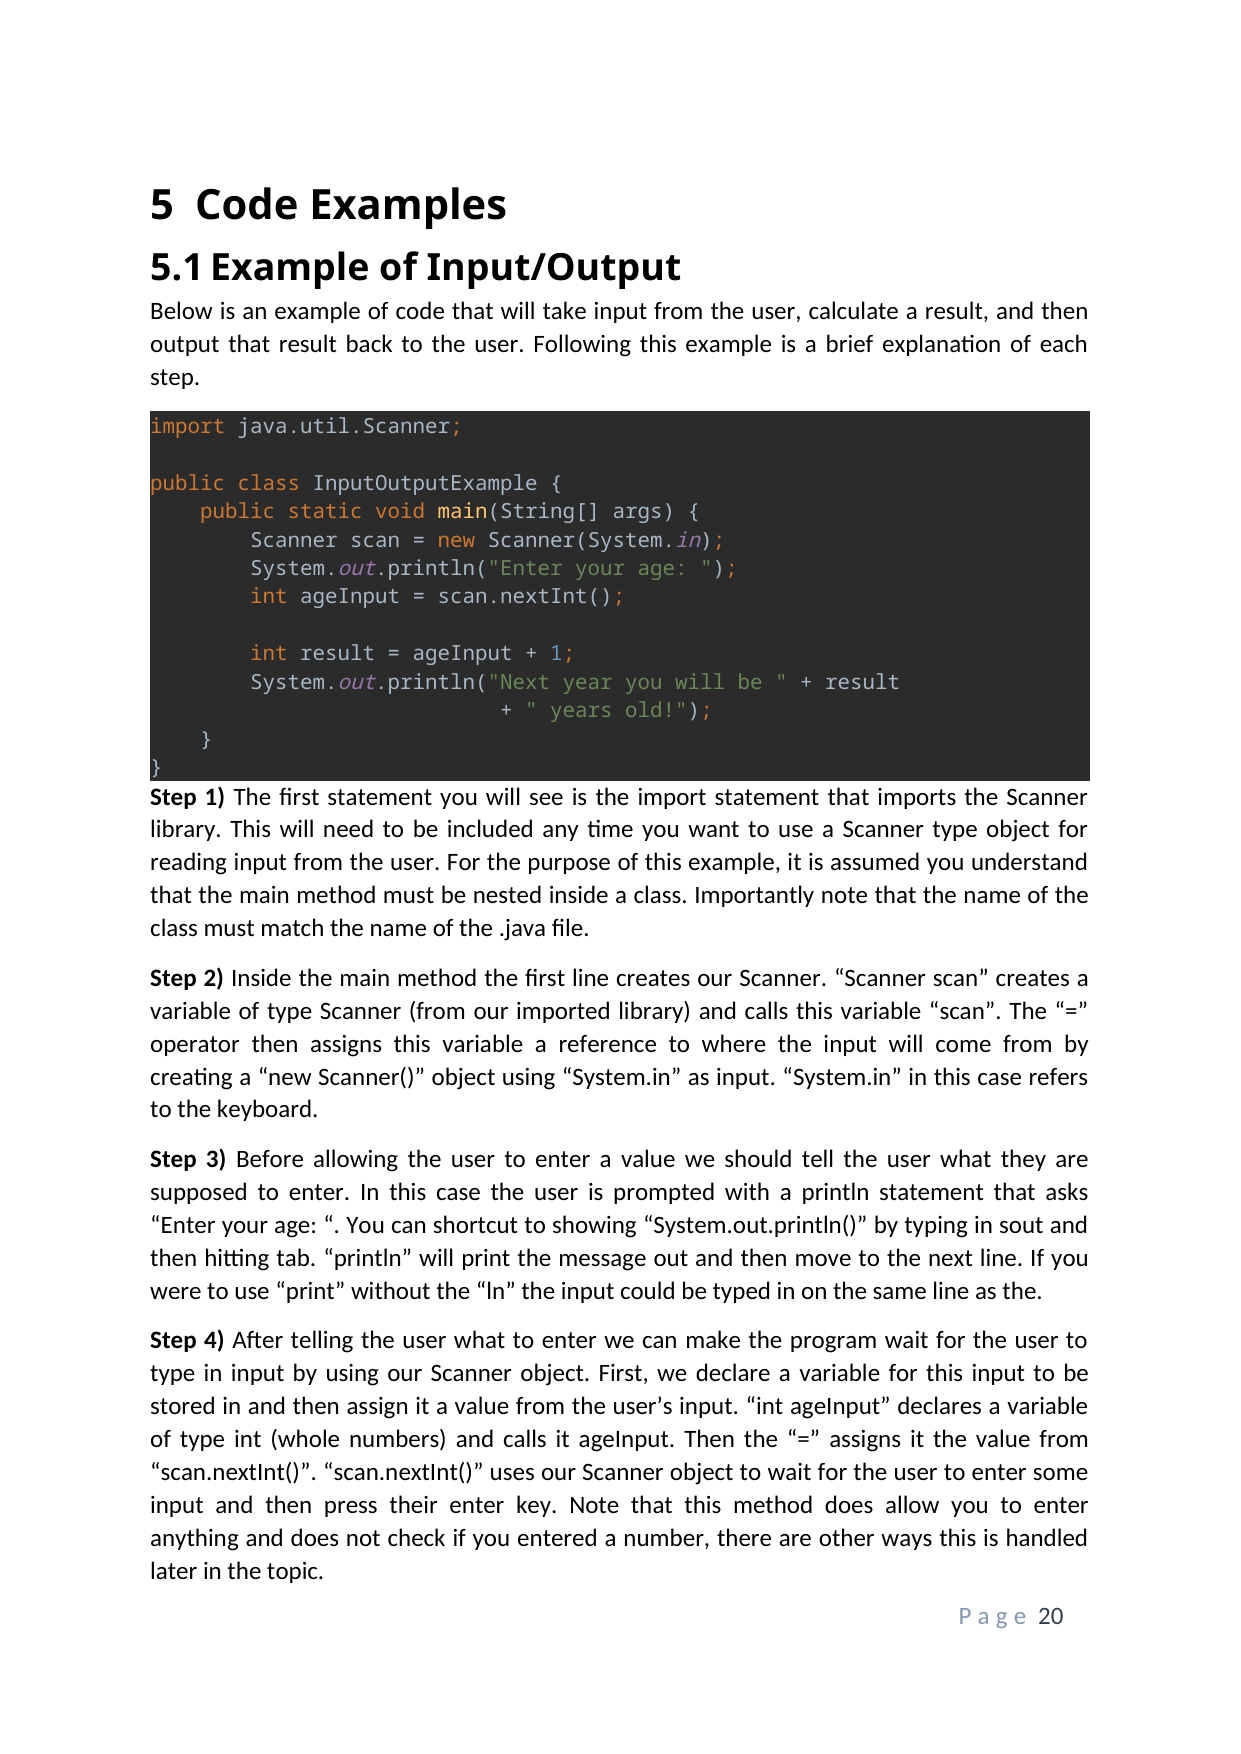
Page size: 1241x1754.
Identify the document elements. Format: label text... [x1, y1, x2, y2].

subtitle Code Examples [150, 175, 1090, 232]
text Step 3) Before allowing the user to enter a value we should tell the user what they are supposed to enter. In this case the user is prompted with a println statement that asks “Enter your age: “. You can shortcut to showing “System.out.println()” by typing in sout and then hitting tab. “println” will print the message out and then move to the next line. If you were to use “print” without the “ln” the input could be typed in on the same line as the. [150, 1143, 1090, 1305]
text import java.util.Scanner; public class InputOutputExample { public static void main(String[] args) { Scanner scan = new Scanner(System.in); System.out.println("Enter your age: "); int ageInput = scan.nextInt(); int result = ageInput + 1; System.out.println("Next year you will be " + result + " years old!"); } } [150, 411, 1090, 781]
text Below is an example of code that will take input from the user, calculate a result, and then output that result back to the user. Following this example is a brief explanation of each step. [150, 296, 1090, 392]
text Step 2) Inside the main method the first line creates our Scanner. “Scanner scan” creates a variable of type Scanner (from our imported library) and calls this variable “scan”. The “=” operator then assigns this variable a reference to where the input will come from by creating a “new Scanner()” object using “System.in” as input. “System.in” in this case refers to the keyboard. [150, 962, 1090, 1124]
text Step 1) The first statement you will see is the import statement that imports the Scanner library. This will need to be included any time you want to use a Scanner type object for reading input from the user. For the purpose of this example, it is assumed you understand that the main method must be nested inside a class. Importantly note that the name of the class must match the name of the .java file. [150, 781, 1090, 943]
subtitle Example of Input/Output [150, 240, 1090, 291]
text Step 4) After telling the user what to enter we can make the program wait for the user to type in input by using our Scanner object. First, we declare a variable for this input to be stored in and then assign it a value from the user’s input. “int ageInput” declares a variable of type int (whole numbers) and calls it ageInput. Then the “=” assigns it the value from “scan.nextInt()”. “scan.nextInt()” uses our Scanner object to wait for the user to enter some input and then press their enter key. Note that this method does allow you to enter anything and does not check if you entered a number, there are other ways this is handled later in the topic. [150, 1324, 1090, 1585]
